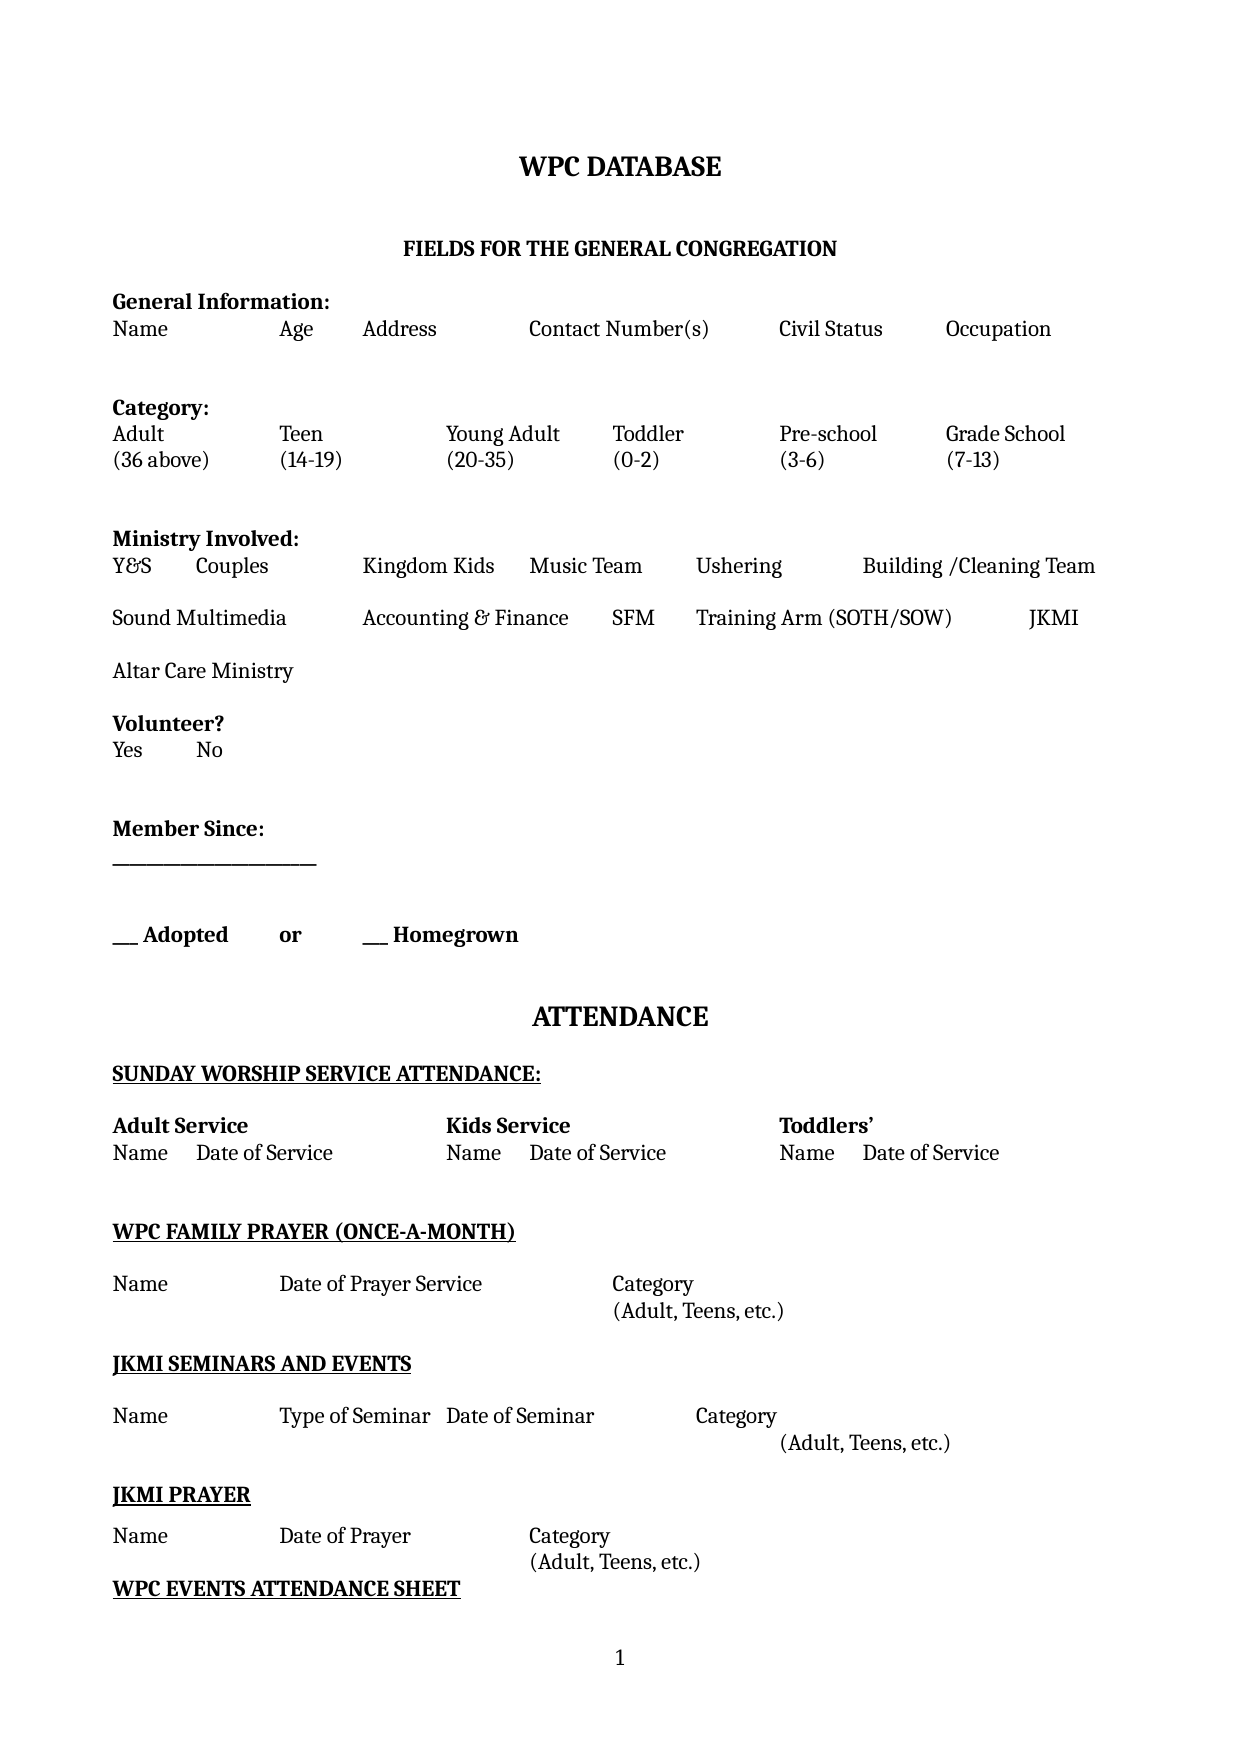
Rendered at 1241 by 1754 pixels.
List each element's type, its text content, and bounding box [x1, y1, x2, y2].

text JKMI SEMINARS AND EVENTS [112, 1350, 1128, 1377]
text Category: [112, 394, 1128, 421]
text Yes No [112, 737, 1128, 763]
text SUNDAY WORSHIP SERVICE ATTENDANCE: [112, 1060, 1128, 1087]
text Sound Multimedia Accounting & Finance SFM Training Arm (SOTH/SOW) JKMI [112, 605, 1128, 632]
text (Adult, Teens, etc.) [112, 1549, 1128, 1576]
text Adult Service Kids Service Toddlers’ [112, 1113, 1128, 1139]
text (Adult, Teens, etc.) [112, 1298, 1128, 1324]
text Ministry Involved: [112, 526, 1128, 552]
text WPC DATABASE [112, 150, 1128, 183]
text Volunteer? [112, 711, 1128, 737]
text Y&S Couples Kingdom Kids Music Team Ushering Building /Cleaning Team [112, 552, 1128, 579]
text (Adult, Teens, etc.) [112, 1429, 1128, 1456]
text Name Date of Prayer Category [112, 1523, 1128, 1549]
text Adult Teen Young Adult Toddler Pre-school Grade School [112, 421, 1128, 447]
text ________________________ [112, 842, 1128, 869]
text ATTENDANCE [112, 1001, 1128, 1034]
text Name Type of Seminar Date of Seminar Category [112, 1403, 1128, 1429]
text Name Date of Service Name Date of Service Name Date of Service [112, 1139, 1128, 1166]
text Name Age Address Contact Number(s) Civil Status Occupation [112, 315, 1128, 342]
text FIELDS FOR THE GENERAL CONGREGATION [112, 236, 1128, 263]
text (36 above) (14-19) (20-35) (0-2) (3-6) (7-13) [112, 447, 1128, 473]
text General Information: [112, 289, 1128, 315]
text WPC FAMILY PRAYER (ONCE-A-MONTH) [112, 1218, 1128, 1245]
text Member Since: [112, 816, 1128, 842]
text WPC EVENTS ATTENDANCE SHEET [112, 1576, 1128, 1602]
text Altar Care Ministry [112, 658, 1128, 684]
text JKMI PRAYER [112, 1482, 1128, 1508]
text ___ Adopted or ___ Homegrown [112, 921, 1128, 948]
text Name Date of Prayer Service Category [112, 1271, 1128, 1298]
